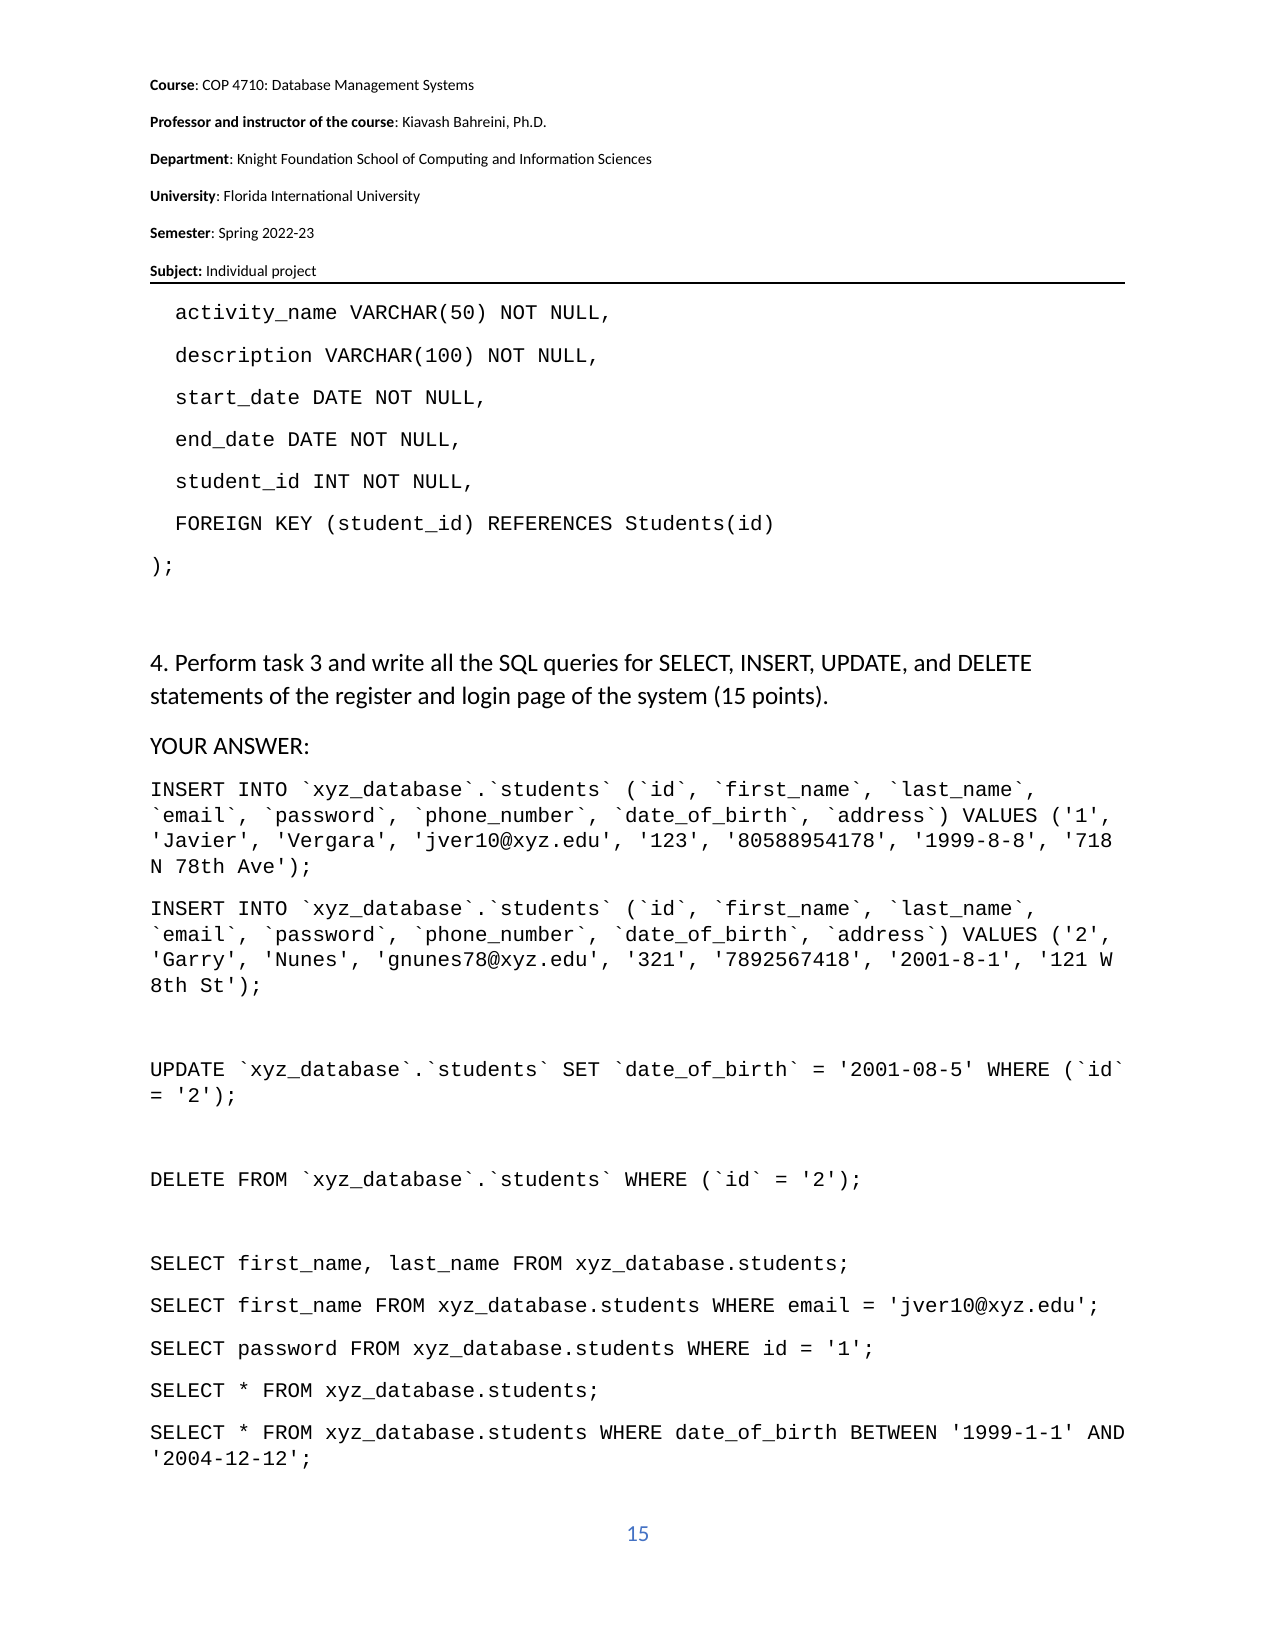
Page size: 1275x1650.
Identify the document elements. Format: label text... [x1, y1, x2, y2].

text end_date DATE NOT NULL, [150, 429, 1125, 453]
text INSERT INTO `xyz_database`.`students` (`id`, `first_name`, `last_name`, `email`, `password`, `phone_number`, `date_of_birth`, `address`) VALUES ('1', 'Javier', 'Vergara', 'jver10@xyz.edu', '123', '80588954178', '1999-8-8', '718 N 78th Ave'); [150, 779, 1125, 879]
text description VARCHAR(100) NOT NULL, [150, 344, 1125, 368]
text SELECT * FROM xyz_database.students; [150, 1380, 1125, 1403]
text SELECT password FROM xyz_database.students WHERE id = '1'; [150, 1338, 1125, 1361]
text activity_name VARCHAR(50) NOT NULL, [150, 302, 1125, 326]
text 4. Perform task 3 and write all the SQL queries for SELECT, INSERT, UPDATE, and DELETE statements of the register and login page of the system (15 points). [150, 647, 1125, 711]
text INSERT INTO `xyz_database`.`students` (`id`, `first_name`, `last_name`, `email`, `password`, `phone_number`, `date_of_birth`, `address`) VALUES ('2', 'Garry', 'Nunes', 'gnunes78@xyz.edu', '321', '7892567418', '2001-8-1', '121 W 8th St'); [150, 898, 1125, 998]
text start_date DATE NOT NULL, [150, 387, 1125, 410]
text YOUR ANSWER: [150, 730, 1125, 760]
text SELECT * FROM xyz_database.students WHERE date_of_birth BETWEEN '1999-1-1' AND '2004-12-12'; [150, 1422, 1125, 1471]
text SELECT first_name, last_name FROM xyz_database.students; [150, 1253, 1125, 1277]
text DELETE FROM `xyz_database`.`students` WHERE (`id` = '2'); [150, 1169, 1125, 1193]
text UPDATE `xyz_database`.`students` SET `date_of_birth` = '2001-08-5' WHERE (`id` = '2'); [150, 1059, 1125, 1108]
text FOREIGN KEY (student_id) REFERENCES Students(id) [150, 513, 1125, 537]
text ); [150, 556, 1125, 579]
text student_id INT NOT NULL, [150, 471, 1125, 495]
text SELECT first_name FROM xyz_database.students WHERE email = 'jver10@xyz.edu'; [150, 1296, 1125, 1319]
